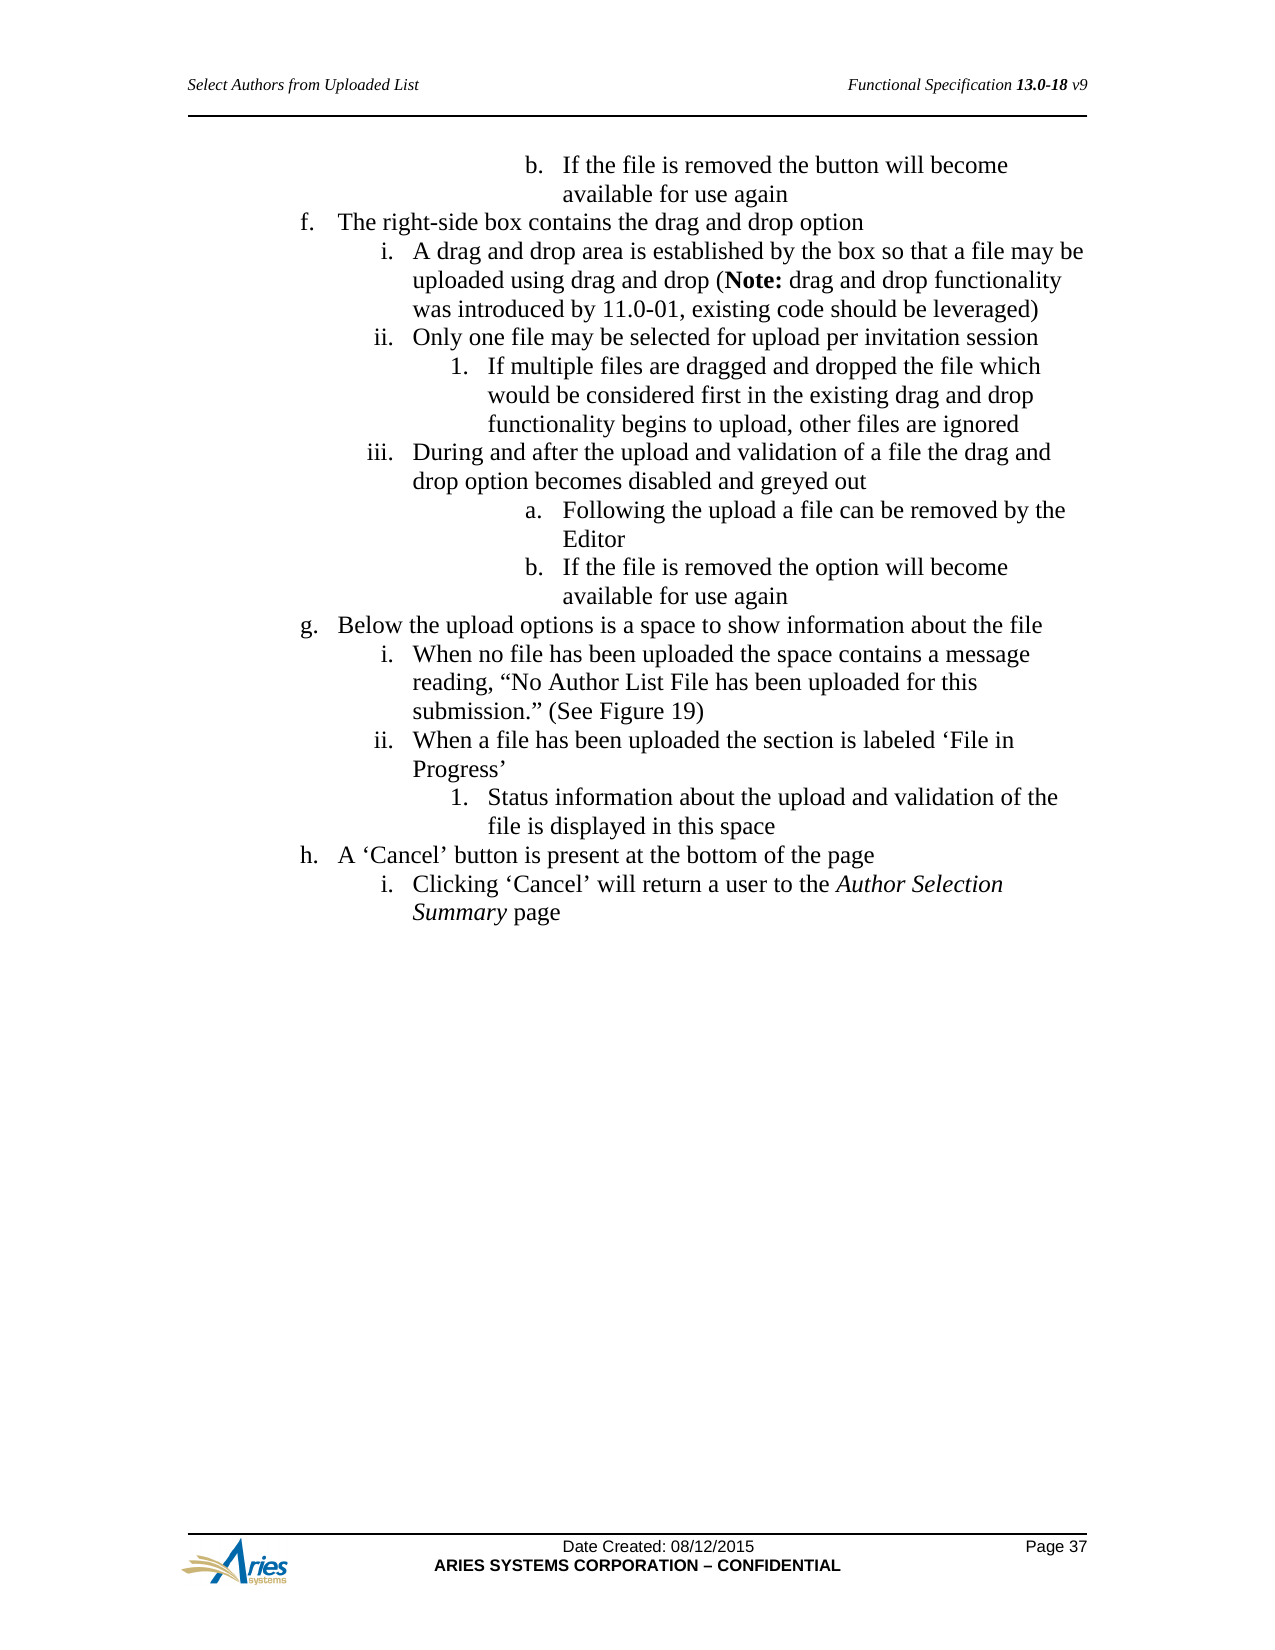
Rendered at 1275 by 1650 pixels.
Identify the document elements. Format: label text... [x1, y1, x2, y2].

list Clicking ‘Cancel’ will return a user to the Author Selection Summary page [394, 869, 1087, 926]
list Below the upload options is a space to show information about the file [300, 610, 1087, 639]
picture [181, 1538, 288, 1585]
list Only one file may be selected for upload per invitation session [394, 322, 1087, 351]
list A drag and drop area is established by the box so that a file may be uploaded using drag and drop (Note: drag and drop functionality was introduced by 11.0-01, existing code should be leveraged) [394, 236, 1087, 322]
list When a file has been uploaded the section is labeled ‘File in Progress’ [394, 725, 1087, 782]
list If multiple files are dragged and dropped the file which would be considered first in the existing drag and drop functionality begins to upload, other files are ignored [450, 351, 1087, 437]
list Status information about the upload and validation of the file is displayed in this space [450, 782, 1087, 840]
list A ‘Cancel’ button is present at the bottom of the page [300, 840, 1087, 869]
list Following the upload a file can be removed by the Editor [525, 495, 1087, 552]
list If the file is removed the option will become available for use again [525, 552, 1087, 610]
list The right-side box contains the drag and drop option [300, 207, 1087, 236]
list During and after the upload and validation of a file the drag and drop option becomes disabled and greyed out [394, 437, 1087, 495]
list When no file has been uploaded the space contains a message reading, “No Author List File has been uploaded for this submission.” (See Figure 19) [394, 639, 1087, 725]
list If the file is removed the button will become available for use again [525, 150, 1087, 207]
